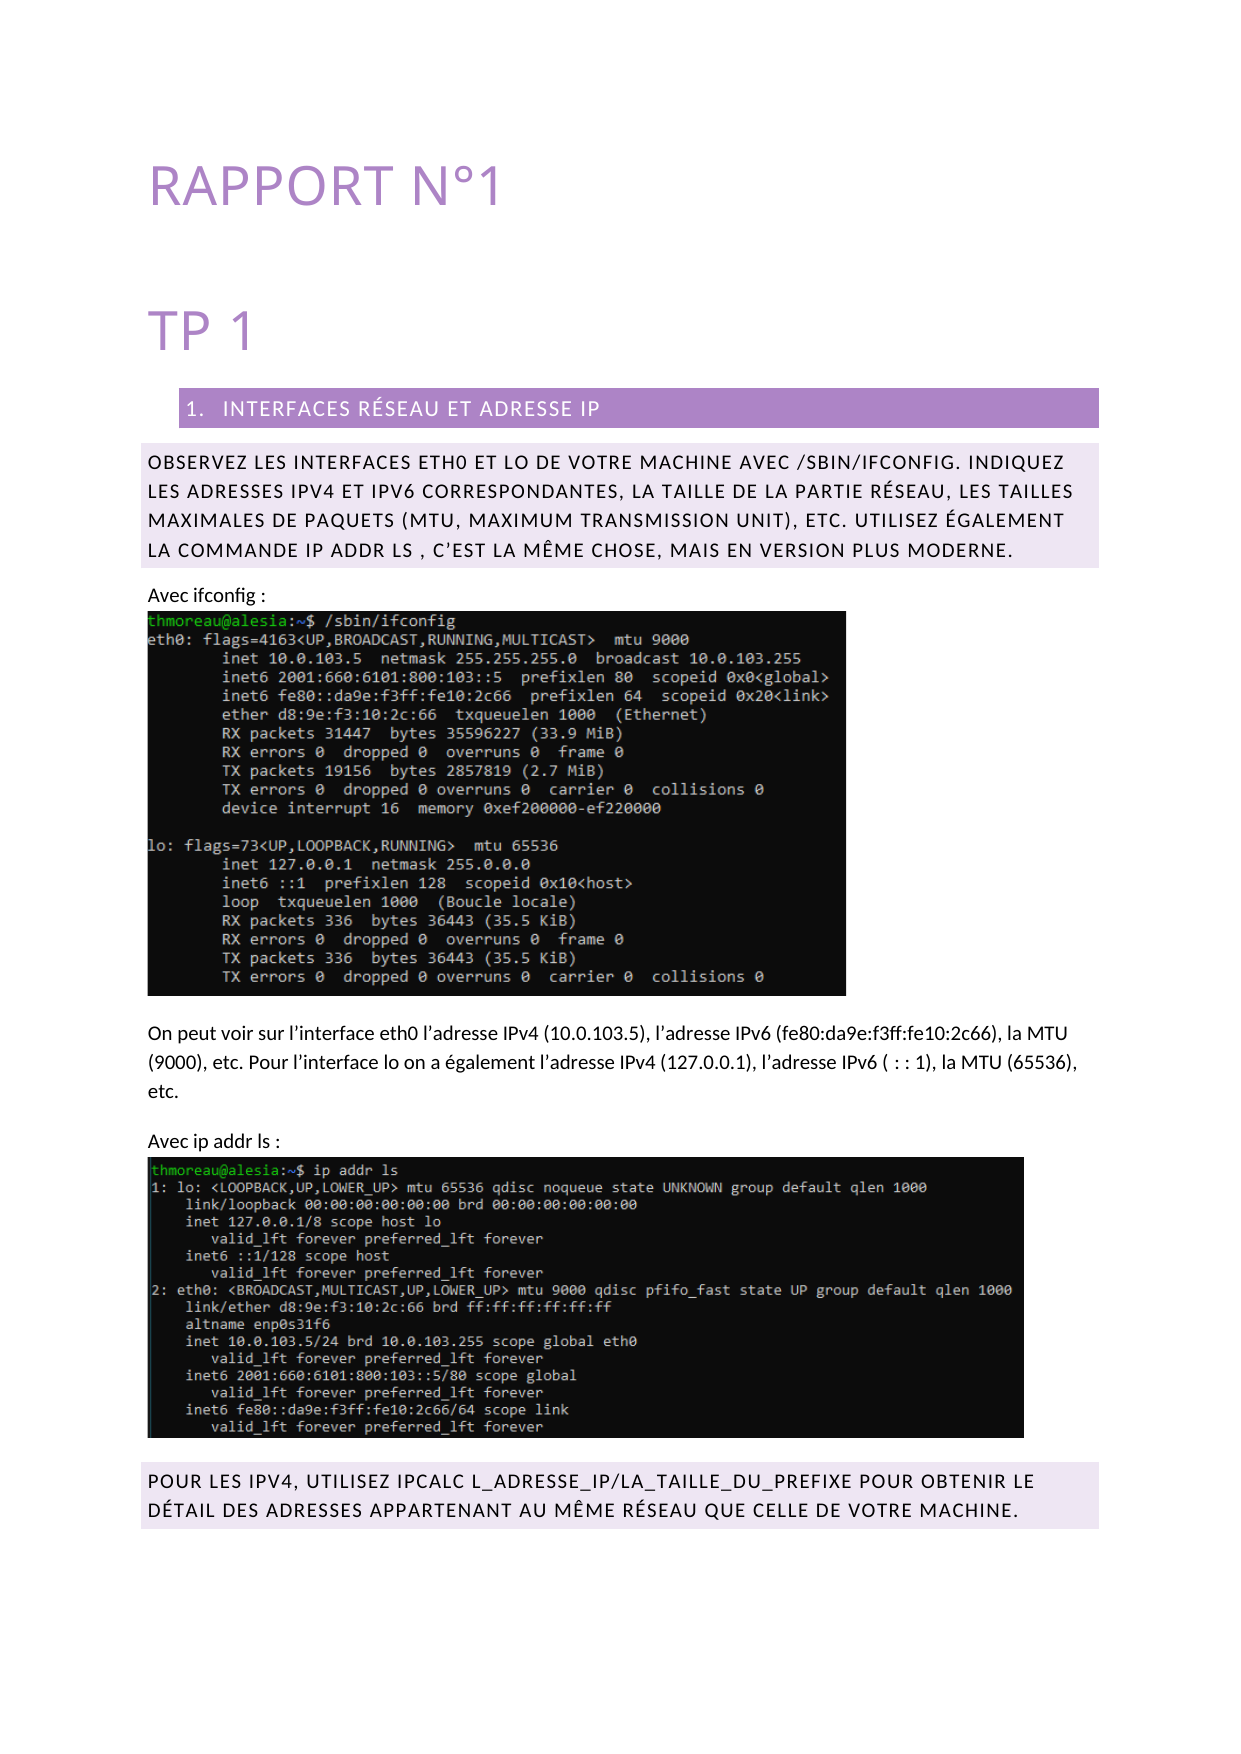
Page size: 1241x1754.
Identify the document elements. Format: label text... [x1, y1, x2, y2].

picture [147, 611, 847, 996]
subtitle Interfaces réseau et Adresse IP [185, 394, 1093, 422]
title RAPPORT N°1 [148, 148, 1093, 221]
subtitle Pour les IPv4, utilisez ipcalc l_adresse_ip/la_taille_du_prefixe pour obtenir le détail des adresses appartenant au même réseau que celle de votre machine. [148, 1468, 1093, 1523]
title TP 1 [148, 293, 1093, 367]
text On peut voir sur l’interface eth0 l’adresse IPv4 (10.0.103.5), l’adresse IPv6 (fe80:da9e:f3ff:fe10:2c66), la MTU (9000), etc. Pour l’interface lo on a également l’adresse IPv4 (127.0.0.1), l’adresse IPv6 ( : : 1), la MTU (65536), etc. [148, 1020, 1093, 1104]
picture [147, 1157, 1024, 1438]
subtitle Observez les interfaces eth0 et lo de votre machine avec /sbin/ifconfig. Indiquez les adresses IPv4 et IPv6 correspondantes, la taille de la partie réseau, les tailles maximales de paquets (MTU, Maximum Transmission Unit), etc. Utilisez également la commande ip addr ls , c’est la même chose, mais en version plus moderne. [148, 449, 1093, 562]
